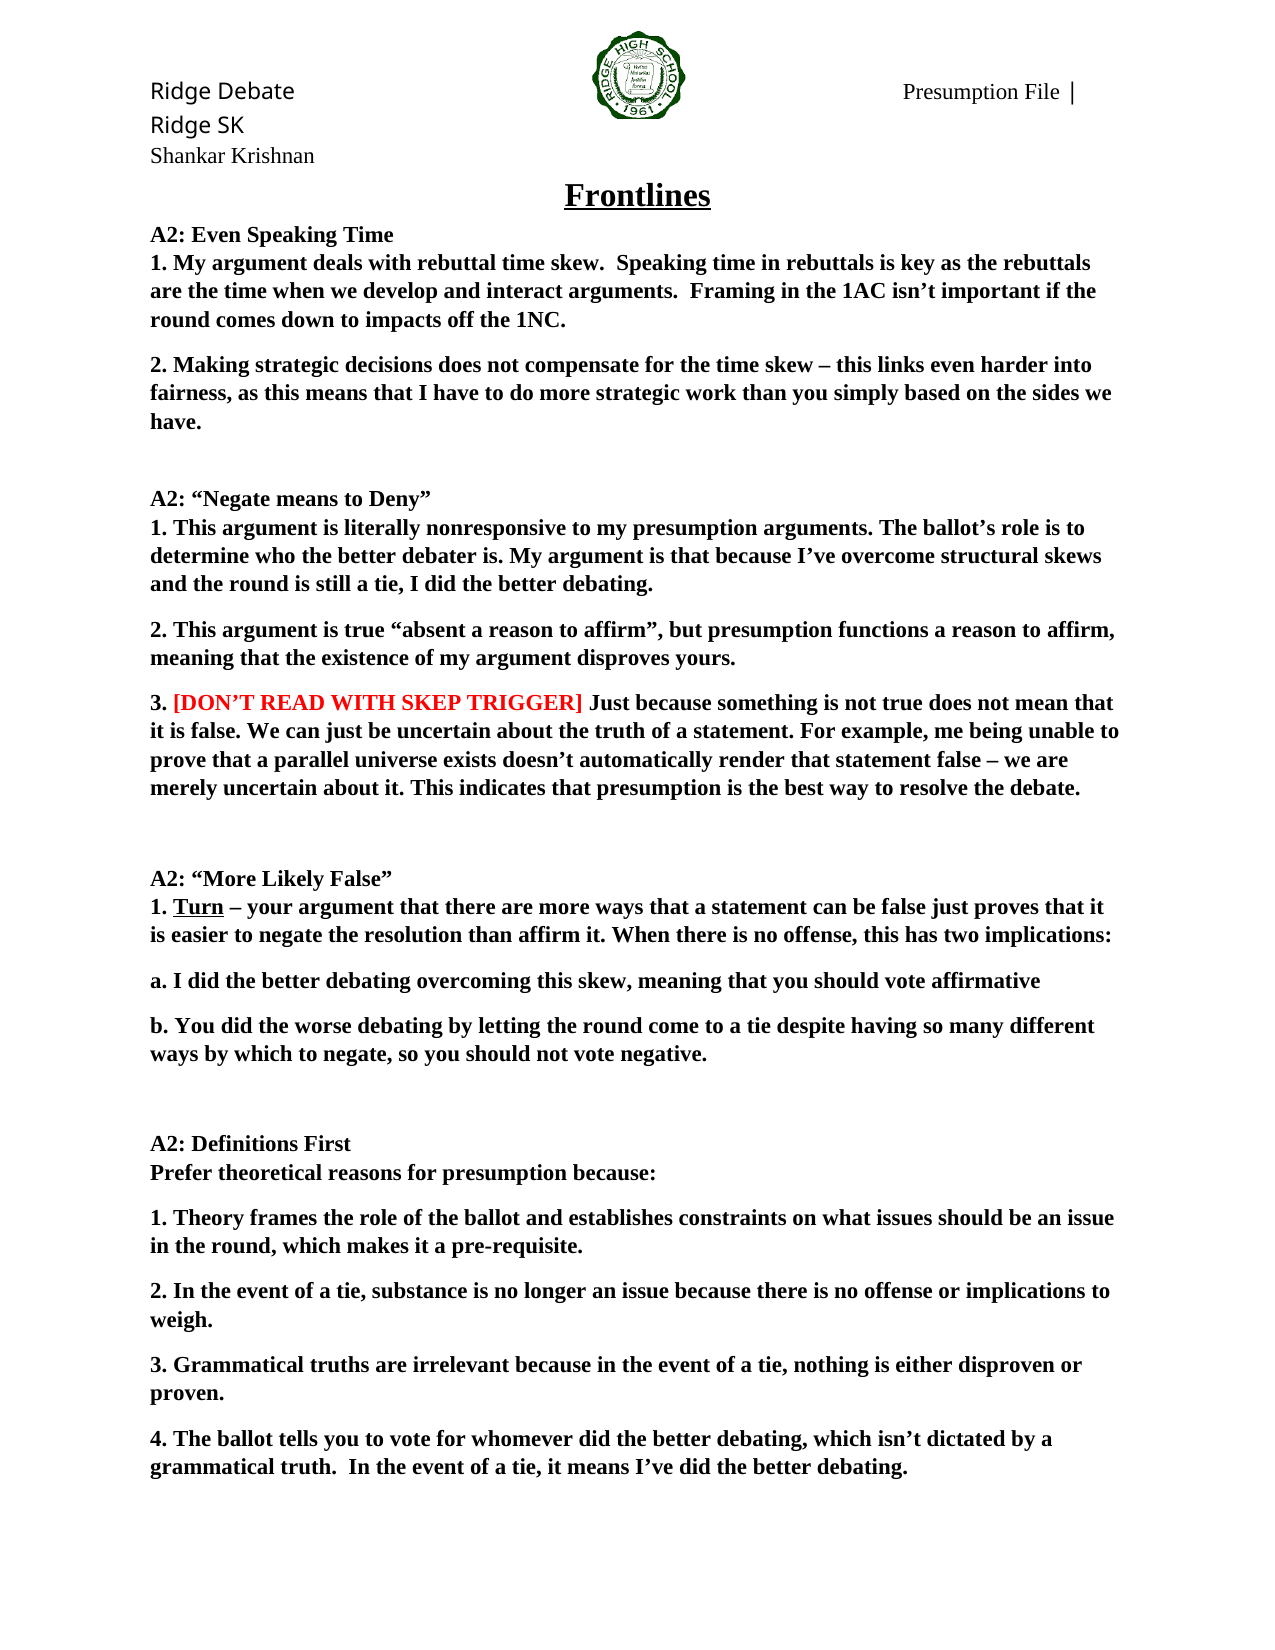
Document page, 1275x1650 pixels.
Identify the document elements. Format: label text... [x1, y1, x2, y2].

text Prefer theoretical reasons for presumption because: [150, 1159, 1125, 1185]
text a. I did the better debating overcoming this skew, meaning that you should vote affirmative [150, 967, 1125, 993]
text 3. Grammatical truths are irrelevant because in the event of a tie, nothing is either disproven or proven. [150, 1351, 1125, 1406]
text 2. In the event of a tie, substance is no longer an issue because there is no offense or implications to weigh. [150, 1277, 1125, 1332]
text 3. [DON’T READ WITH SKEP TRIGGER] Just because something is not true does not mean that it is false. We can just be uncertain about the truth of a statement. For example, me being unable to prove that a parallel universe exists doesn’t automatically render that statement false – we are merely uncertain about it. This indicates that presumption is the best way to resolve the debate. [150, 689, 1125, 801]
text 2. Making strategic decisions does not compensate for the time skew – this links even harder into fairness, as this means that I have to do more strategic work than you simply based on the sides we have. [150, 351, 1125, 434]
text 1. This argument is literally nonresponsive to my presumption arguments. The ballot’s role is to determine who the better debater is. My argument is that because I’ve overcome structural skews and the round is still a tie, I did the better debating. [150, 514, 1125, 597]
subtitle A2: Even Speaking Time [150, 221, 1125, 247]
subtitle A2: “Negate means to Deny” [150, 485, 1125, 512]
text 1. Theory frames the role of the ballot and establishes constraints on what issues should be an issue in the round, which makes it a pre-requisite. [150, 1204, 1125, 1259]
subtitle Frontlines [150, 175, 1125, 213]
text 1. Turn – your argument that there are more ways that a statement can be false just proves that it is easier to negate the resolution than affirm it. When there is no offense, this has two implications: [150, 893, 1125, 948]
subtitle A2: “More Likely False” [150, 865, 1125, 891]
text 1. My argument deals with rebuttal time skew. Speaking time in rebuttals is key as the rebuttals are the time when we develop and interact arguments. Framing in the 1AC isn’t important if the round comes down to impacts off the 1NC. [150, 249, 1125, 332]
text 4. The ballot tells you to vote for whomever did the better debating, which isn’t dictated by a grammatical truth. In the event of a tie, it means I’ve did the better debating. [150, 1424, 1125, 1479]
picture [578, 31, 697, 119]
text 2. This argument is true “absent a reason to affirm”, but presumption functions a reason to affirm, meaning that the existence of my argument disproves yours. [150, 616, 1125, 670]
subtitle A2: Definitions First [150, 1130, 1125, 1157]
text b. You did the worse debating by letting the round come to a tie despite having so many different ways by which to negate, so you should not vote negative. [150, 1012, 1125, 1067]
